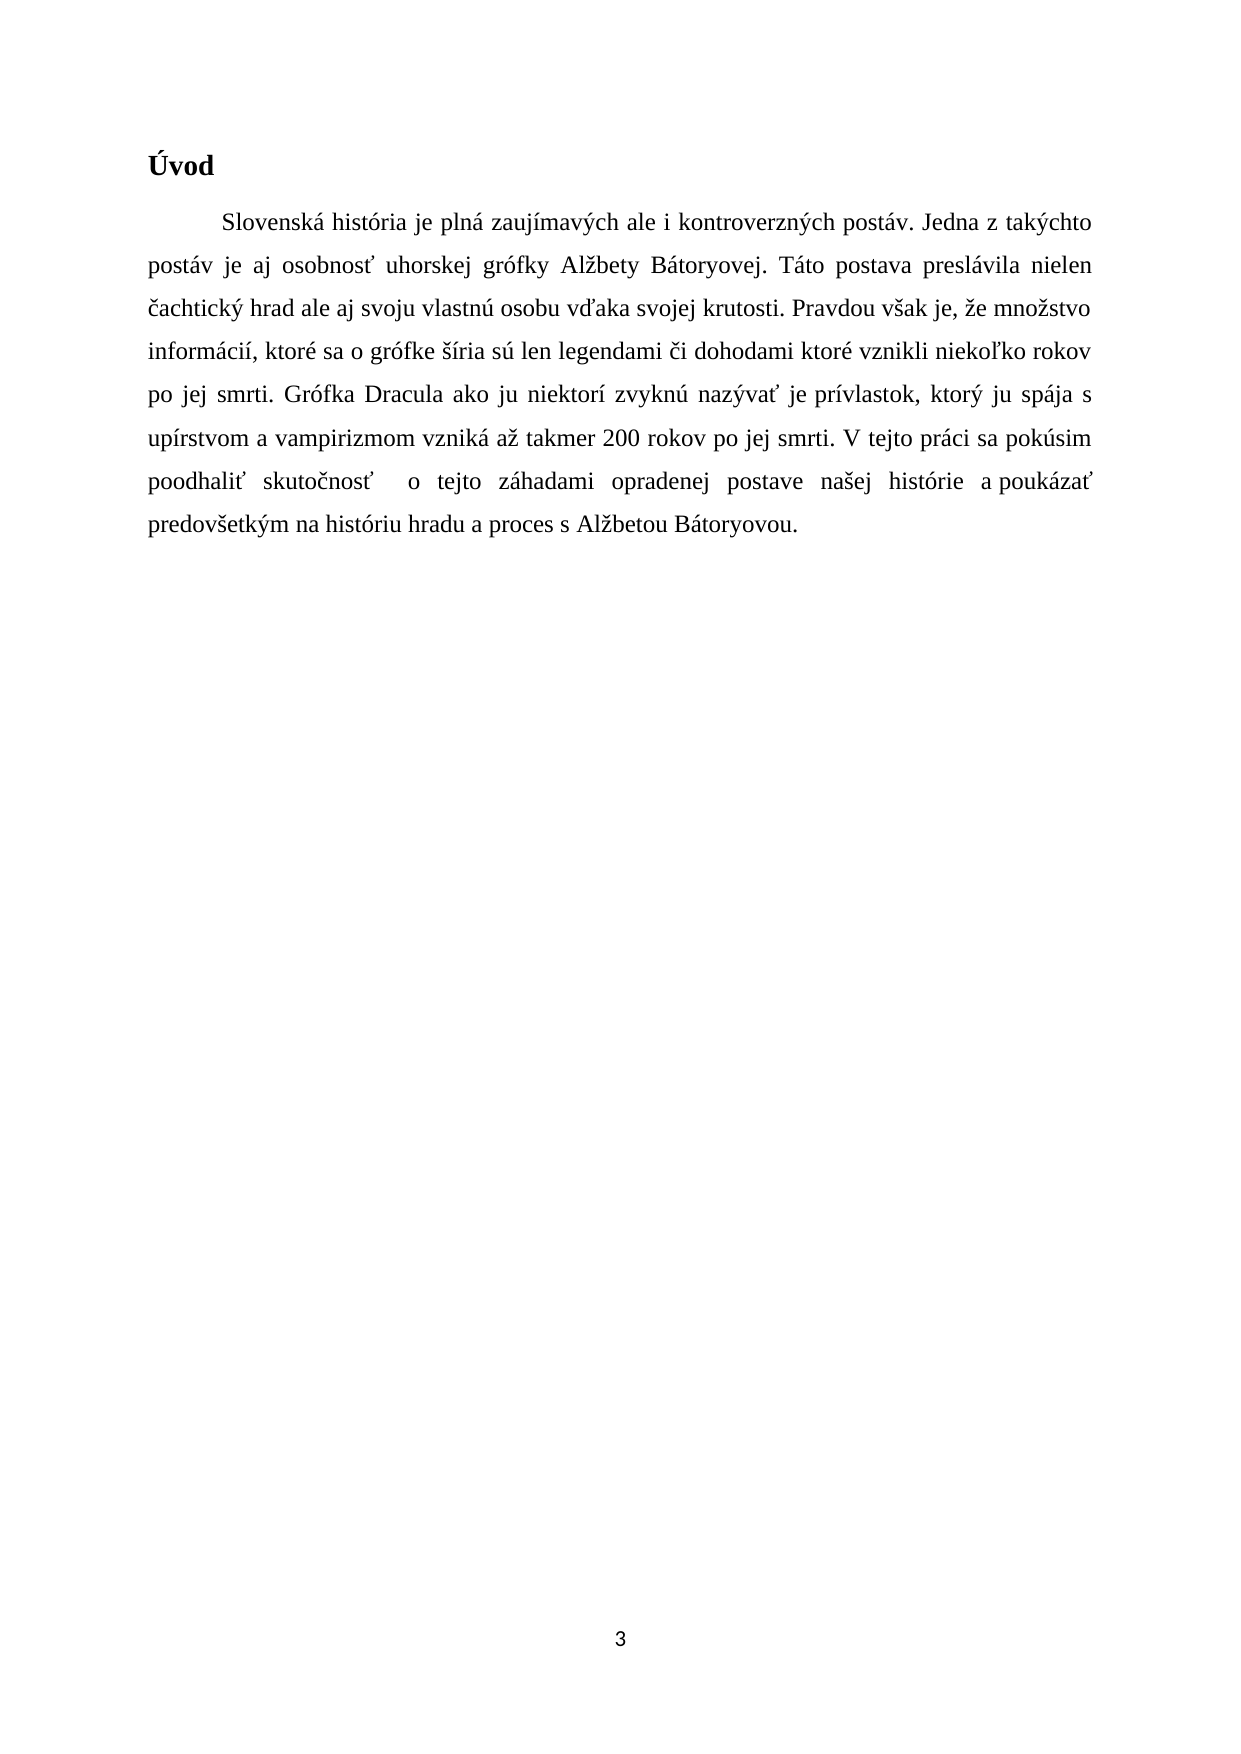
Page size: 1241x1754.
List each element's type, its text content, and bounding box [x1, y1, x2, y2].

text Slovenská história je plná zaujímavých ale i kontroverzných postáv. Jedna z takýchto postáv je aj osobnosť uhorskej grófky Alžbety Bátoryovej. Táto postava preslávila nielen čachtický hrad ale aj svoju vlastnú osobu vďaka svojej krutosti. Pravdou však je, že množstvo informácií, ktoré sa o grófke šíria sú len legendami či dohodami ktoré vznikli niekoľko rokov po jej smrti. Grófka Dracula ako ju niektorí zvyknú nazývať je prívlastok, ktorý ju spája s upírstvom a vampirizmom vzniká až takmer 200 rokov po jej smrti. V tejto práci sa pokúsim poodhaliť skutočnosť o tejto záhadami opradenej postave našej histórie a poukázať predovšetkým na históriu hradu a proces s Alžbetou Bátoryovou. [148, 207, 1093, 538]
text Úvod [148, 148, 1093, 181]
